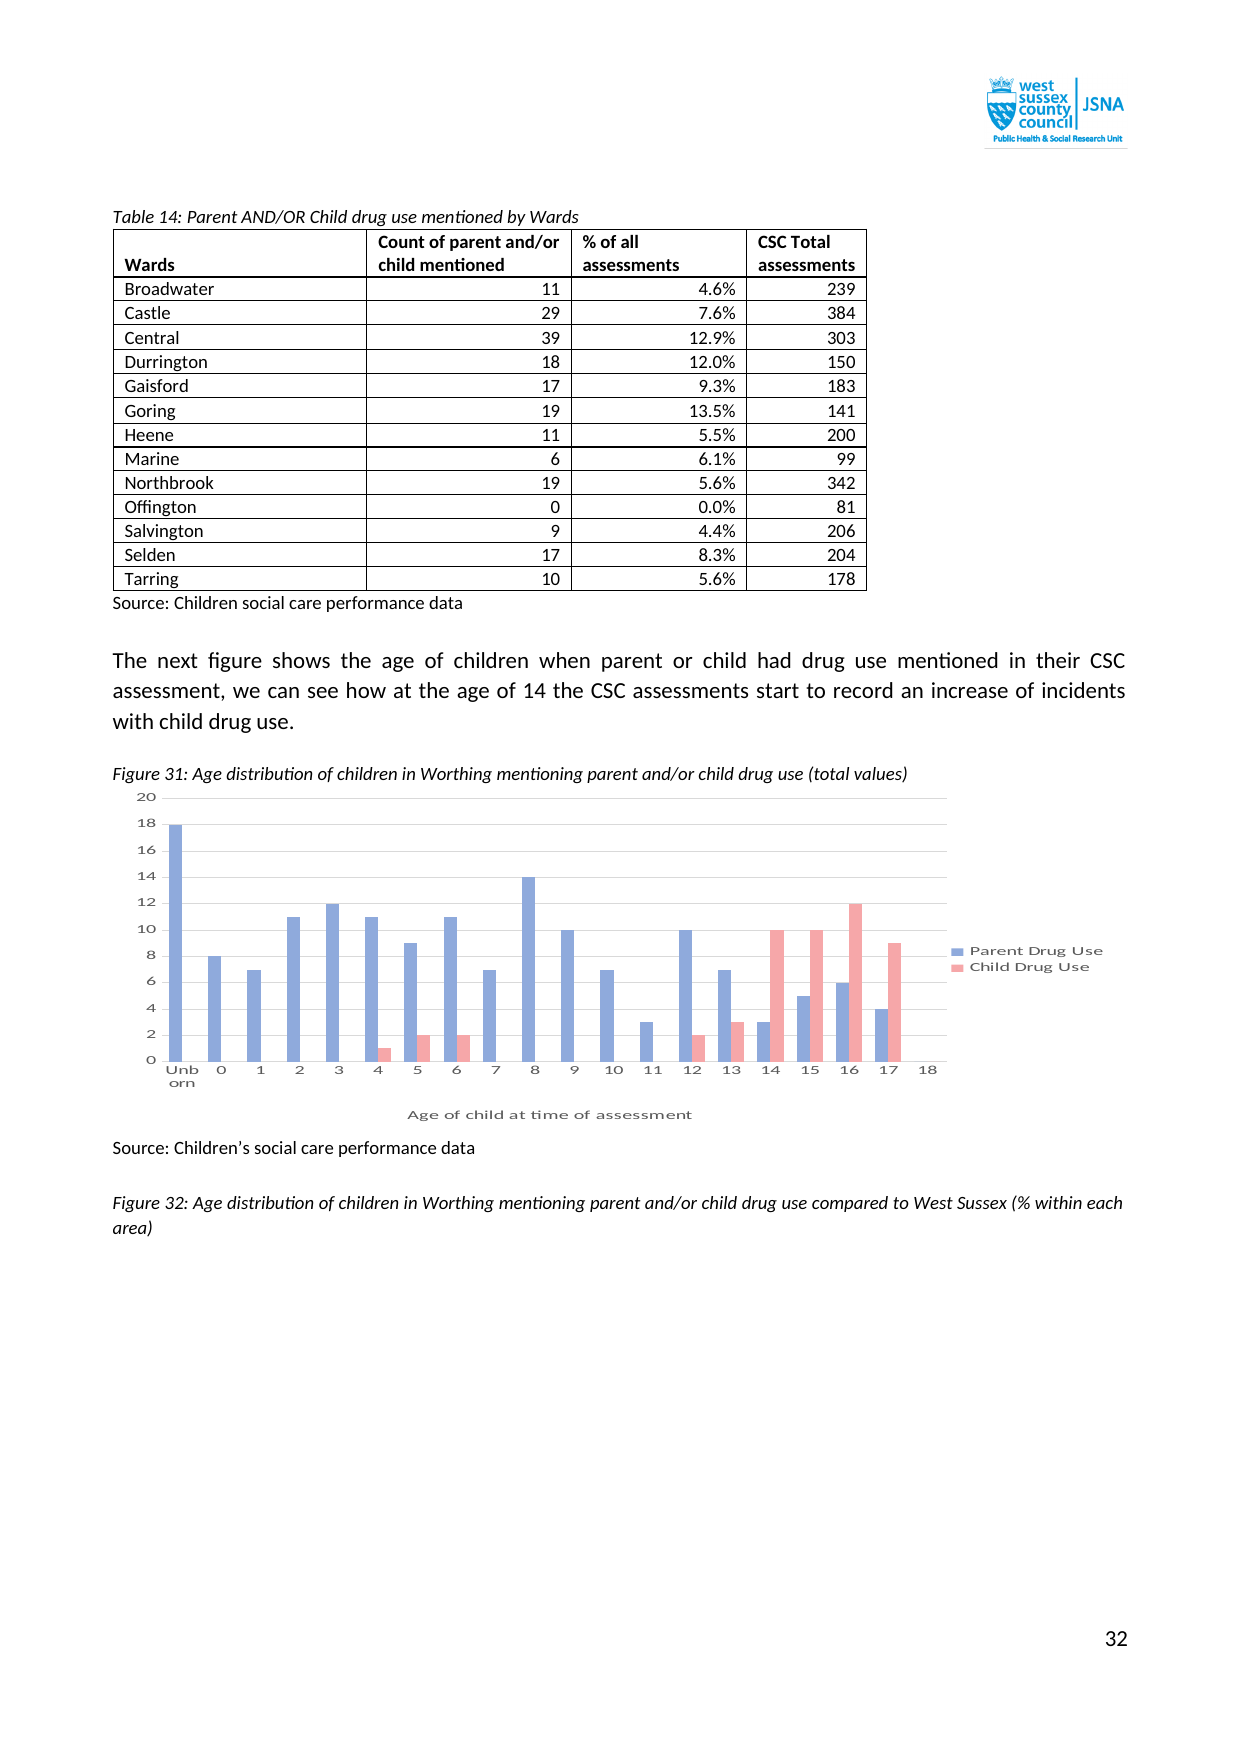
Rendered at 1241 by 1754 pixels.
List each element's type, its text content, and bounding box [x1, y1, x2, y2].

table_cell 18 [367, 350, 571, 373]
table_cell 384 [747, 301, 866, 324]
table_header Wards [114, 230, 366, 276]
table_cell 6.1% [572, 448, 746, 470]
table_header CSC Total assessments [747, 230, 866, 276]
table_cell Goring [114, 398, 366, 422]
table_cell 9.3% [572, 374, 746, 397]
table_cell Northbrook [114, 471, 366, 494]
table_cell 0 [367, 495, 571, 518]
text Figure 32: Age distribution of children in Worthing mentioning parent and/or child drug use compared to West Sussex (% within each area) [112, 1191, 1128, 1239]
table_cell 239 [747, 278, 866, 300]
text Source: Children social care performance data [112, 591, 1128, 614]
table_cell 200 [747, 424, 866, 446]
table_header % of all assessments [572, 230, 746, 276]
table_cell Durrington [114, 350, 366, 373]
table_cell 5.6% [572, 471, 746, 494]
table_header Count of parent and/or child mentioned [367, 230, 571, 276]
table_cell 29 [367, 301, 571, 324]
table_cell Tarring [114, 567, 366, 590]
table_cell 11 [367, 278, 571, 300]
table_cell 19 [367, 471, 571, 494]
table_cell 17 [367, 543, 571, 566]
table_cell 141 [747, 398, 866, 422]
table_cell Heene [114, 424, 366, 446]
table_cell Central [114, 325, 366, 349]
table_cell 7.6% [572, 301, 746, 324]
table_cell 8.3% [572, 543, 746, 566]
text The next figure shows the age of children when parent or child had drug use mentioned in their CSC assessment, we can see how at the age of 14 the CSC assessments start to record an increase of incidents with child drug use. [112, 646, 1128, 735]
table_cell 10 [367, 567, 571, 590]
table_cell 183 [747, 374, 866, 397]
table_cell 12.9% [572, 325, 746, 349]
table_cell Castle [114, 301, 366, 324]
table_cell Offington [114, 495, 366, 518]
table_cell 81 [747, 495, 866, 518]
table_cell 150 [747, 350, 866, 373]
table_cell 303 [747, 325, 866, 349]
table_cell 17 [367, 374, 571, 397]
table_cell 11 [367, 424, 571, 446]
table_cell 9 [367, 519, 571, 542]
table_cell 342 [747, 471, 866, 494]
table_cell 6 [367, 448, 571, 470]
text Table 14: Parent AND/OR Child drug use mentioned by Wards [112, 206, 1128, 228]
table_cell 204 [747, 543, 866, 566]
text Figure 31: Age distribution of children in Worthing mentioning parent and/or child drug use (total values) [112, 762, 1128, 785]
table_cell Marine [114, 448, 366, 470]
table_cell 39 [367, 325, 571, 349]
table_cell 99 [747, 448, 866, 470]
table_cell Gaisford [114, 374, 366, 397]
table_cell Selden [114, 543, 366, 566]
table_cell Salvington [114, 519, 366, 542]
table_cell 5.5% [572, 424, 746, 446]
table_cell 19 [367, 398, 571, 422]
table_cell Broadwater [114, 278, 366, 300]
table_cell 0.0% [572, 495, 746, 518]
table_cell 12.0% [572, 350, 746, 373]
table_cell 4.4% [572, 519, 746, 542]
table_cell 13.5% [572, 398, 746, 422]
text Source: Children’s social care performance data [112, 1136, 1128, 1159]
table_cell 178 [747, 567, 866, 590]
table_cell 5.6% [572, 567, 746, 590]
table_cell 4.6% [572, 278, 746, 300]
picture [981, 73, 1128, 149]
table_cell 206 [747, 519, 866, 542]
